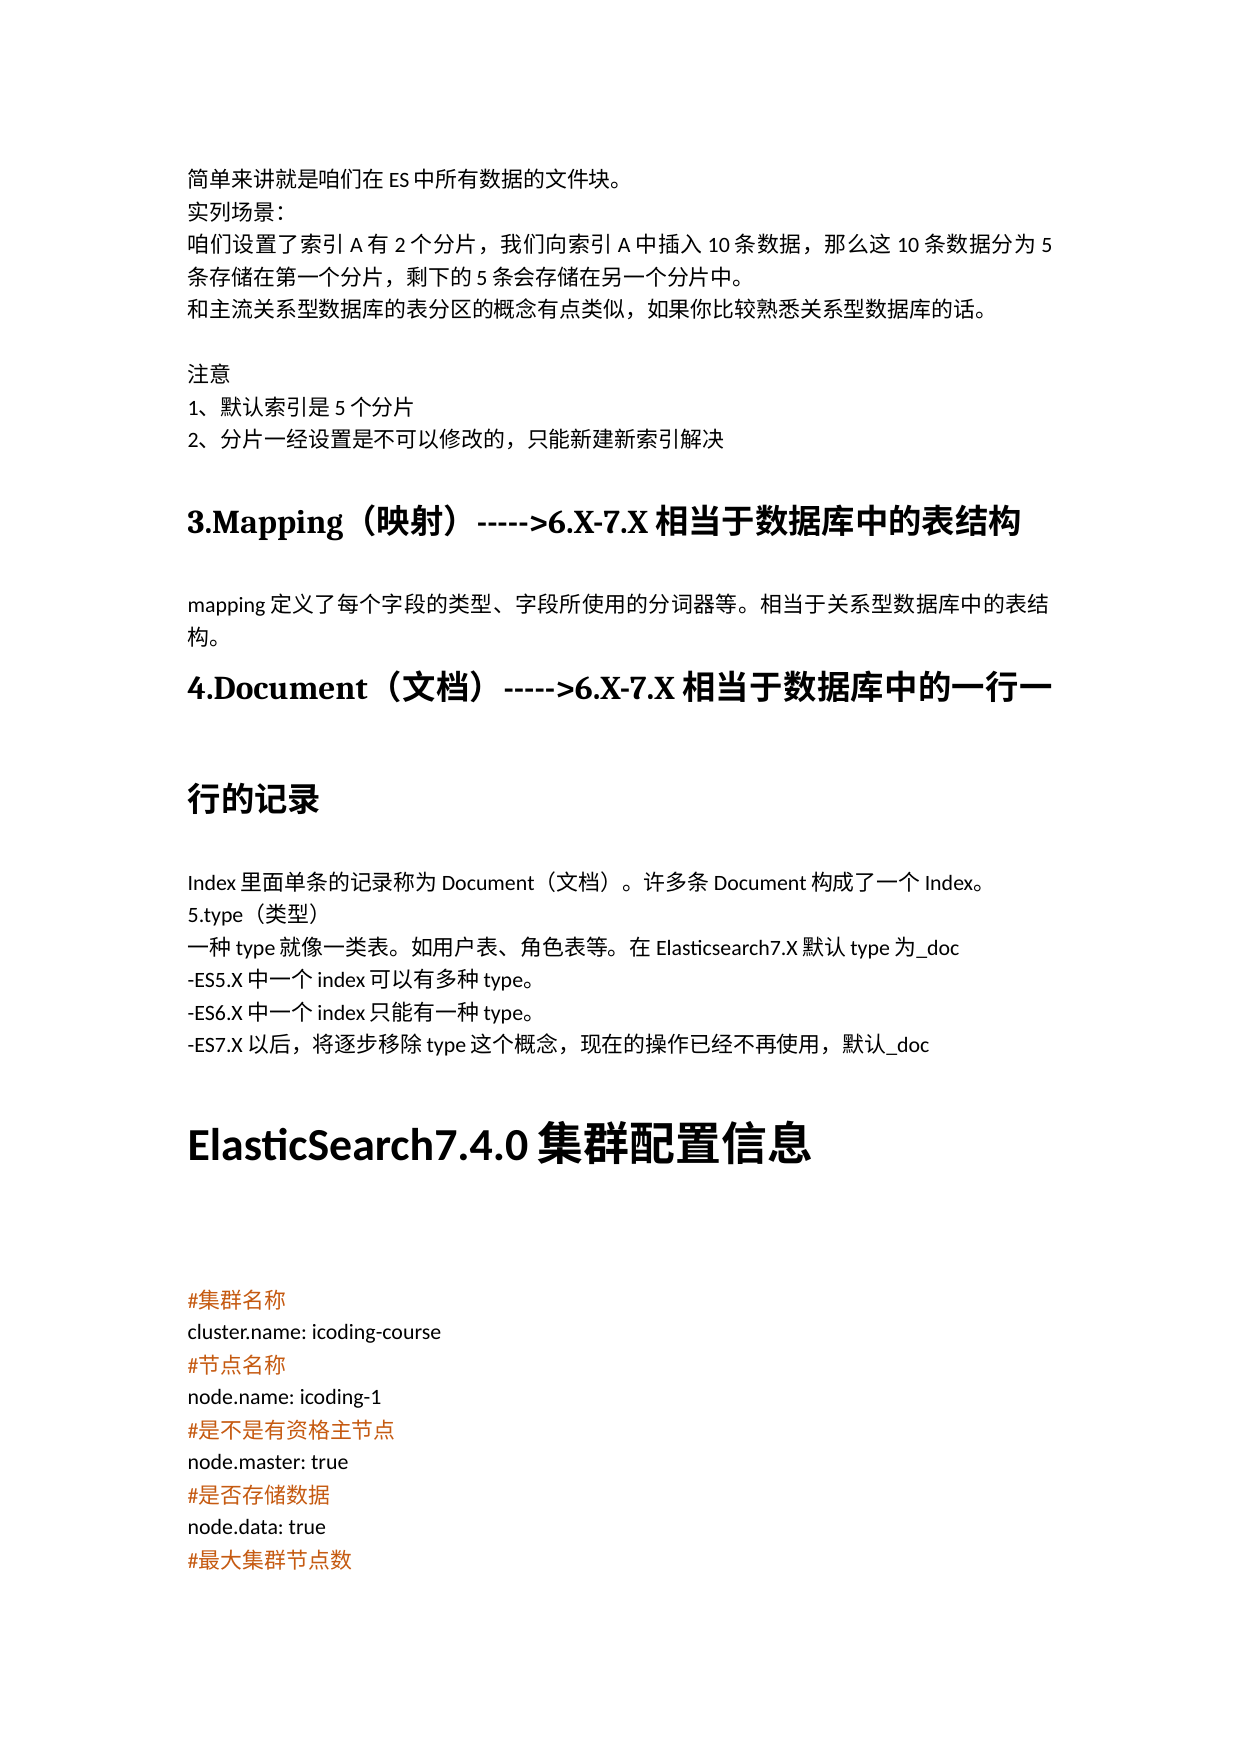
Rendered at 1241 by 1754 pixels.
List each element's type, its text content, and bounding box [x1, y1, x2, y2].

text 实列场景： [187, 194, 1053, 227]
text cluster.name: icoding-course [187, 1316, 1053, 1348]
text node.master: true [187, 1446, 1053, 1478]
text mapping定义了每个字段的类型、字段所使用的分词器等。相当于关系型数据库中的表结构。 [187, 587, 1053, 652]
subtitle 3.Mapping（映射）----->6.X-7.X相当于数据库中的表结构 [187, 487, 1053, 552]
text Index里面单条的记录称为Document（文档）。许多条Document构成了一个Index。 [187, 864, 1053, 897]
text node.data: true [187, 1511, 1053, 1543]
text 和主流关系型数据库的表分区的概念有点类似，如果你比较熟悉关系型数据库的话。 [187, 292, 1053, 324]
text 5.type（类型） [187, 897, 1053, 929]
text #是否存储数据 [187, 1478, 1053, 1511]
text node.name: icoding-1 [187, 1381, 1053, 1413]
text -ES5.X中一个index可以有多种type。 [187, 962, 1053, 994]
text -ES7.X以后，将逐步移除type这个概念，现在的操作已经不再使用，默认_doc [187, 1027, 1053, 1059]
text 注意 [187, 357, 1053, 389]
text 2、分片一经设置是不可以修改的，只能新建新索引解决 [187, 422, 1053, 454]
subtitle 4.Document（文档）----->6.X-7.X相当于数据库中的一行一行的记录 [187, 652, 1053, 829]
text 简单来讲就是咱们在ES中所有数据的文件块。 [187, 162, 1053, 194]
text #集群名称 [187, 1283, 1053, 1316]
text -ES6.X中一个index只能有一种type。 [187, 994, 1053, 1027]
text #最大集群节点数 [187, 1543, 1053, 1576]
text #是不是有资格主节点 [187, 1413, 1053, 1446]
text #节点名称 [187, 1348, 1053, 1381]
text 咱们设置了索引A有2个分片，我们向索引A中插入10条数据，那么这10条数据分为5条存储在第一个分片，剩下的5条会存储在另一个分片中。 [187, 227, 1053, 292]
subtitle ElasticSearch7.4.0集群配置信息 [187, 1092, 1053, 1189]
text 1、默认索引是5个分片 [187, 389, 1053, 422]
text 一种type就像一类表。如用户表、角色表等。在Elasticsearch7.X默认type为_doc [187, 929, 1053, 962]
